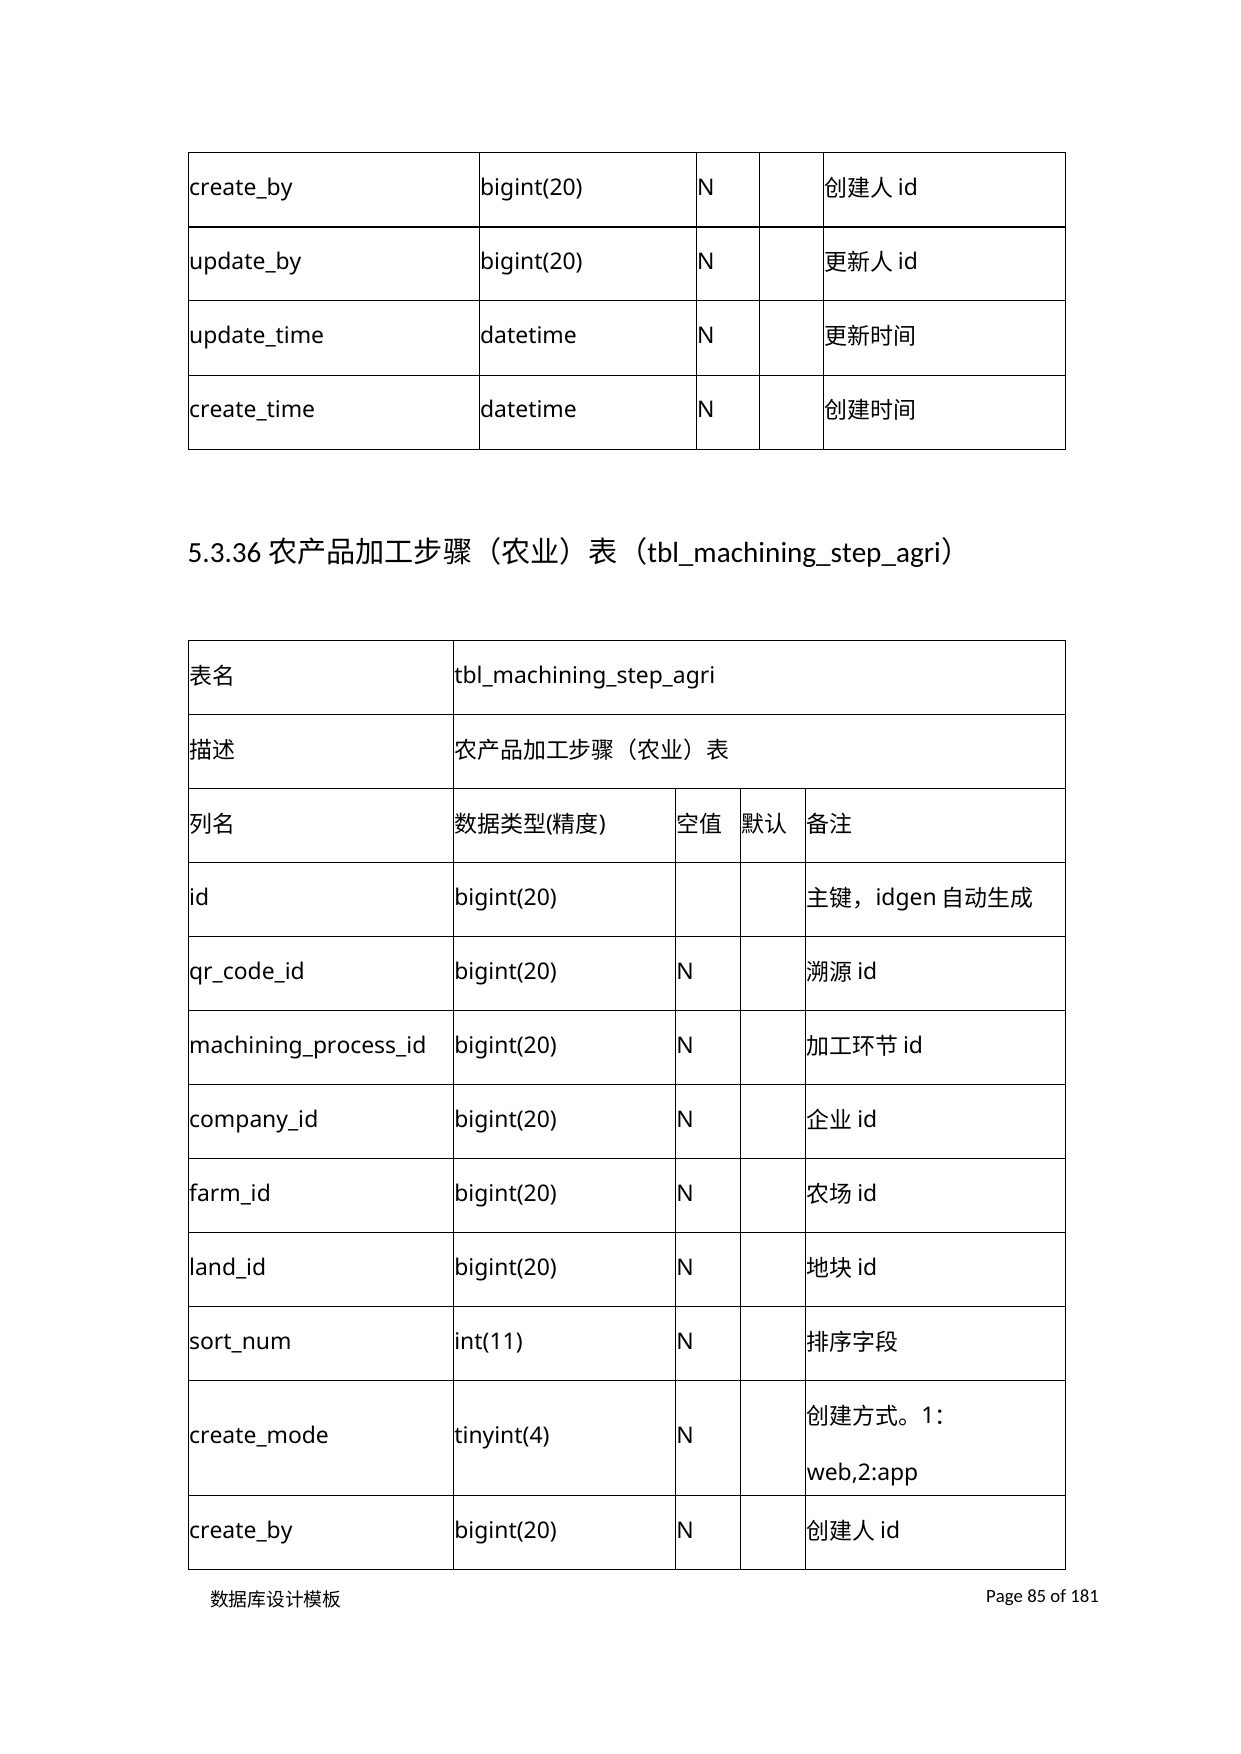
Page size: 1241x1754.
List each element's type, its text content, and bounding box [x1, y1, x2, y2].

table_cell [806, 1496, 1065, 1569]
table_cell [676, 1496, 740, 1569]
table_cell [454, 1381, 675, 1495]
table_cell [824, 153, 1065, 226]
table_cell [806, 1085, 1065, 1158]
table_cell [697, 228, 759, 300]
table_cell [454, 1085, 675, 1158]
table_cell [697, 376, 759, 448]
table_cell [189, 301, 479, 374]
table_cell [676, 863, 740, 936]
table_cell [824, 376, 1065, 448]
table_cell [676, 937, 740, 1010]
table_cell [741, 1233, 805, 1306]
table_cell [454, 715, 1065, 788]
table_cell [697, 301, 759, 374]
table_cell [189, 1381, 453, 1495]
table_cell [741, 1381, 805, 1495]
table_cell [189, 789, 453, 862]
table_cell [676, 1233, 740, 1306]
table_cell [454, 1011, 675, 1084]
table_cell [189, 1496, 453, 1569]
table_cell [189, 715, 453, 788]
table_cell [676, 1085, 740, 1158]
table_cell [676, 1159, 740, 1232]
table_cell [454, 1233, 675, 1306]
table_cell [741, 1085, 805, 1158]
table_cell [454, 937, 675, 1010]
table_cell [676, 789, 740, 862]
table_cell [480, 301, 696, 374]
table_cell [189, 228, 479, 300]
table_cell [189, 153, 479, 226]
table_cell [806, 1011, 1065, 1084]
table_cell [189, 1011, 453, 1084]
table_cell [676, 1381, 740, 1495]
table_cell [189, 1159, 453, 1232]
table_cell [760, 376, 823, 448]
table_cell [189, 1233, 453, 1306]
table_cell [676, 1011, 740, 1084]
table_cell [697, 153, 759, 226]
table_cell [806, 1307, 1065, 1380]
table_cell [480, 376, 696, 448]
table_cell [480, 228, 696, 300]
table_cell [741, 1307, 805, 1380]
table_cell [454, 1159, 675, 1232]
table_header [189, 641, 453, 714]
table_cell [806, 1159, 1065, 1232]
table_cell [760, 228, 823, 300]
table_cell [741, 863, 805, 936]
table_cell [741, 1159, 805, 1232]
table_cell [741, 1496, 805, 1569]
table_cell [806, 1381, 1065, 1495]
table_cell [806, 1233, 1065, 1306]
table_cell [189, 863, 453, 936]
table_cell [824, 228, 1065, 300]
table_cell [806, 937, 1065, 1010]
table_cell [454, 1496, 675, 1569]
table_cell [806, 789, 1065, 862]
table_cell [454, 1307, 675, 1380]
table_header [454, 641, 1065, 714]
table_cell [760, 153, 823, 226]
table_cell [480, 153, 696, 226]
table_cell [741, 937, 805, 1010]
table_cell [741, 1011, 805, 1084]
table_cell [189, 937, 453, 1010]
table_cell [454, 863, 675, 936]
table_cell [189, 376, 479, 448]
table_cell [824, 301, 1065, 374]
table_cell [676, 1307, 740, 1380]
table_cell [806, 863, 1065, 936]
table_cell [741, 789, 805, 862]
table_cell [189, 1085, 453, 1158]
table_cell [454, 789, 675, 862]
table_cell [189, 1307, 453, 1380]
subtitle 5.3.36 农产品加工步骤（农业）表（tbl_machining_step_agri） [187, 517, 1053, 582]
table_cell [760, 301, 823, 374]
